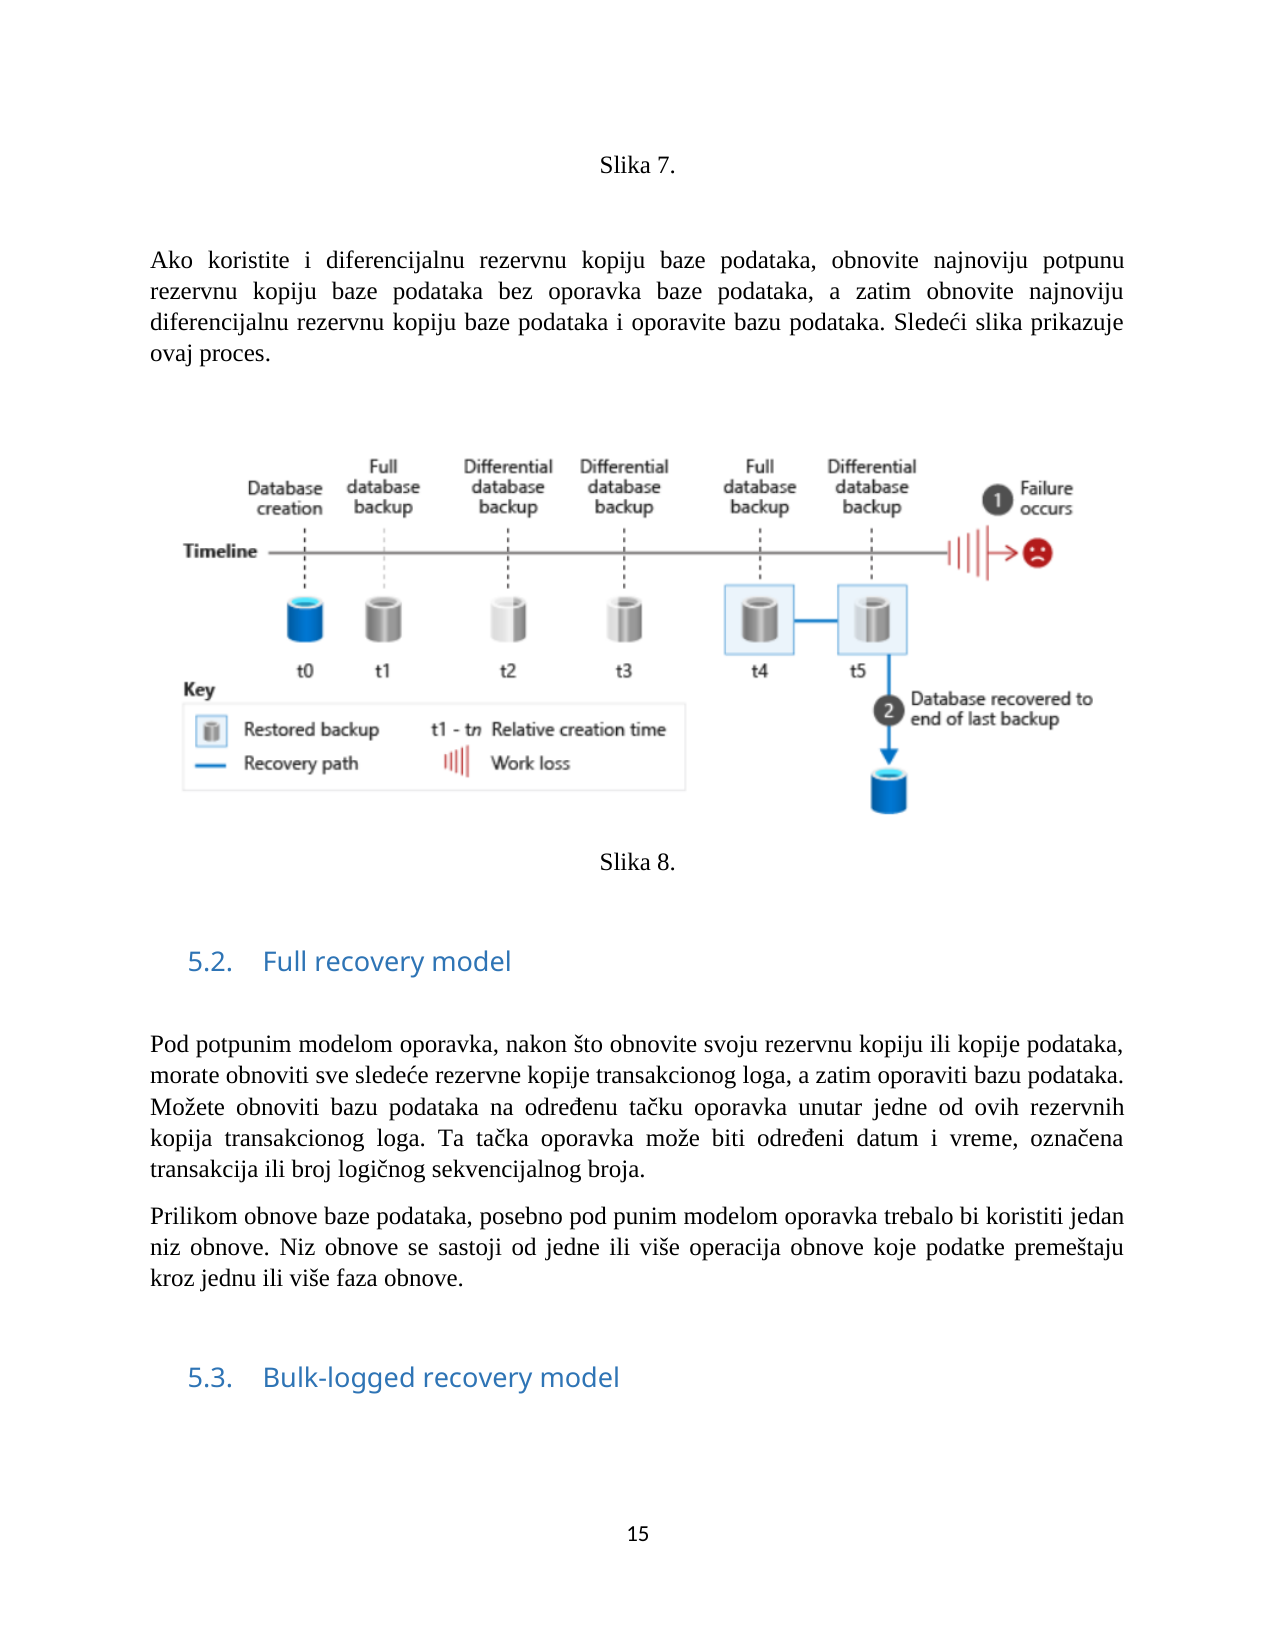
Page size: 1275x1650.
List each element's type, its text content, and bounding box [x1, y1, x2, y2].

text Pod potpunim modelom oporavka, nakon što obnovite svoju rezervnu kopiju ili kopije podataka, morate obnoviti sve sledeće rezervne kopije transakcionog loga, a zatim oporaviti bazu podataka. Možete obnoviti bazu podataka na određenu tačku oporavka unutar jedne od ovih rezervnih kopija transakcionog loga. Ta tačka oporavka može biti određeni datum i vreme, označena transakcija ili broj logičnog sekvencijalnog broja. [150, 1029, 1125, 1182]
text Slika 7. [150, 150, 1125, 179]
text Prilikom obnove baze podataka, posebno pod punim modelom oporavka trebalo bi koristiti jedan niz obnove. Niz obnove se sastoji od jedne ili više operacija obnove koje podatke premeštaju kroz jednu ili više faza obnove. [150, 1201, 1125, 1292]
subtitle Full recovery model [187, 943, 1125, 980]
text Slika 8. [150, 847, 1125, 876]
text Ako koristite i diferencijalnu rezervnu kopiju baze podataka, obnovite najnoviju potpunu rezervnu kopiju baze podataka bez oporavka baze podataka, a zatim obnovite najnoviju diferencijalnu rezervnu kopiju baze podataka i oporavite bazu podataka. Sledeći slika prikazuje ovaj proces. [150, 245, 1125, 367]
picture [150, 433, 1125, 829]
subtitle Bulk-logged recovery model [187, 1358, 1125, 1395]
